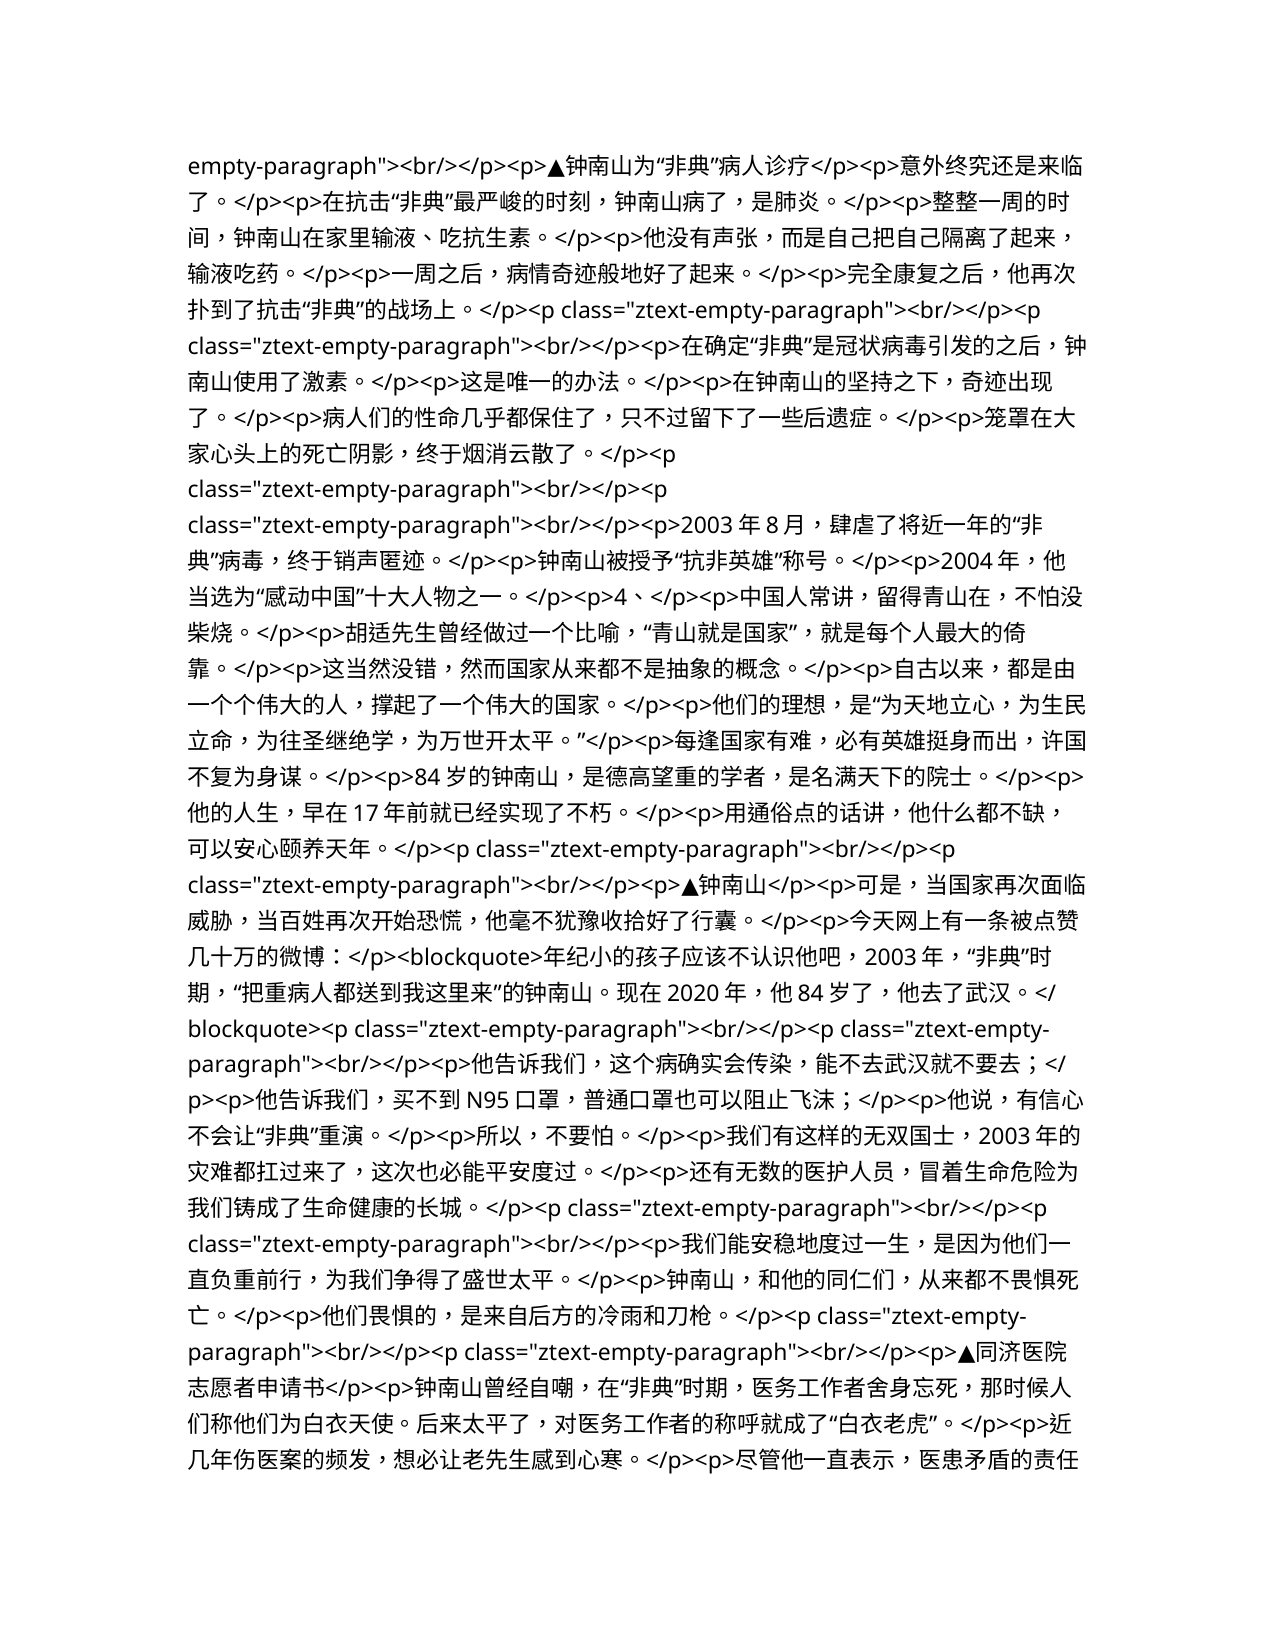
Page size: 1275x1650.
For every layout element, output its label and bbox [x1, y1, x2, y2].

text [187, 150, 1087, 1475]
